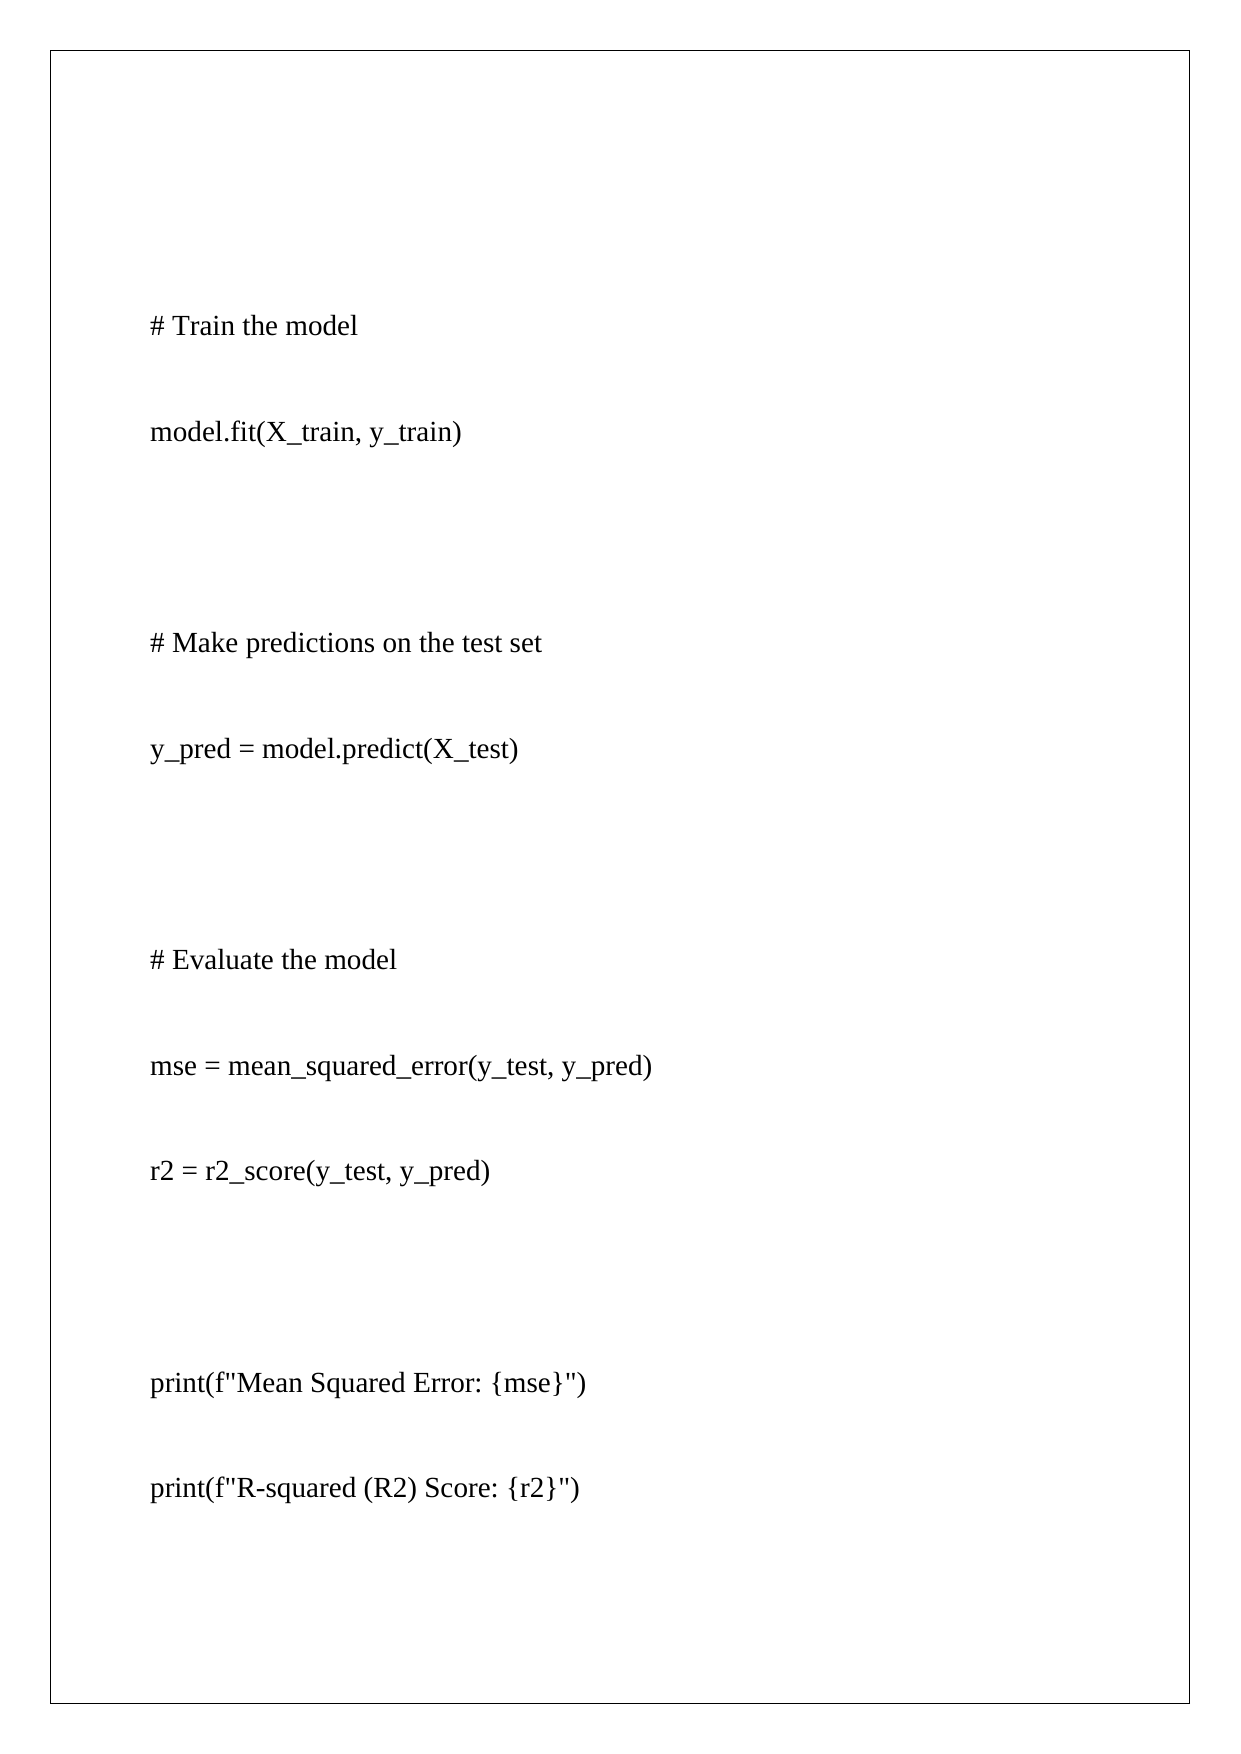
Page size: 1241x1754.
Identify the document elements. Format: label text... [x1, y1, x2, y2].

text model.fit(X_train, y_train) [150, 414, 1090, 448]
text # Make predictions on the test set [150, 625, 1090, 659]
text print(f"Mean Squared Error: {mse}") [150, 1365, 1090, 1398]
text r2 = r2_score(y_test, y_pred) [150, 1153, 1090, 1187]
text # Evaluate the model [150, 942, 1090, 976]
text y_pred = model.predict(X_test) [150, 731, 1090, 764]
text print(f"R-squared (R2) Score: {r2}") [150, 1470, 1090, 1504]
text # Train the model [150, 308, 1090, 342]
text mse = mean_squared_error(y_test, y_pred) [150, 1048, 1090, 1081]
